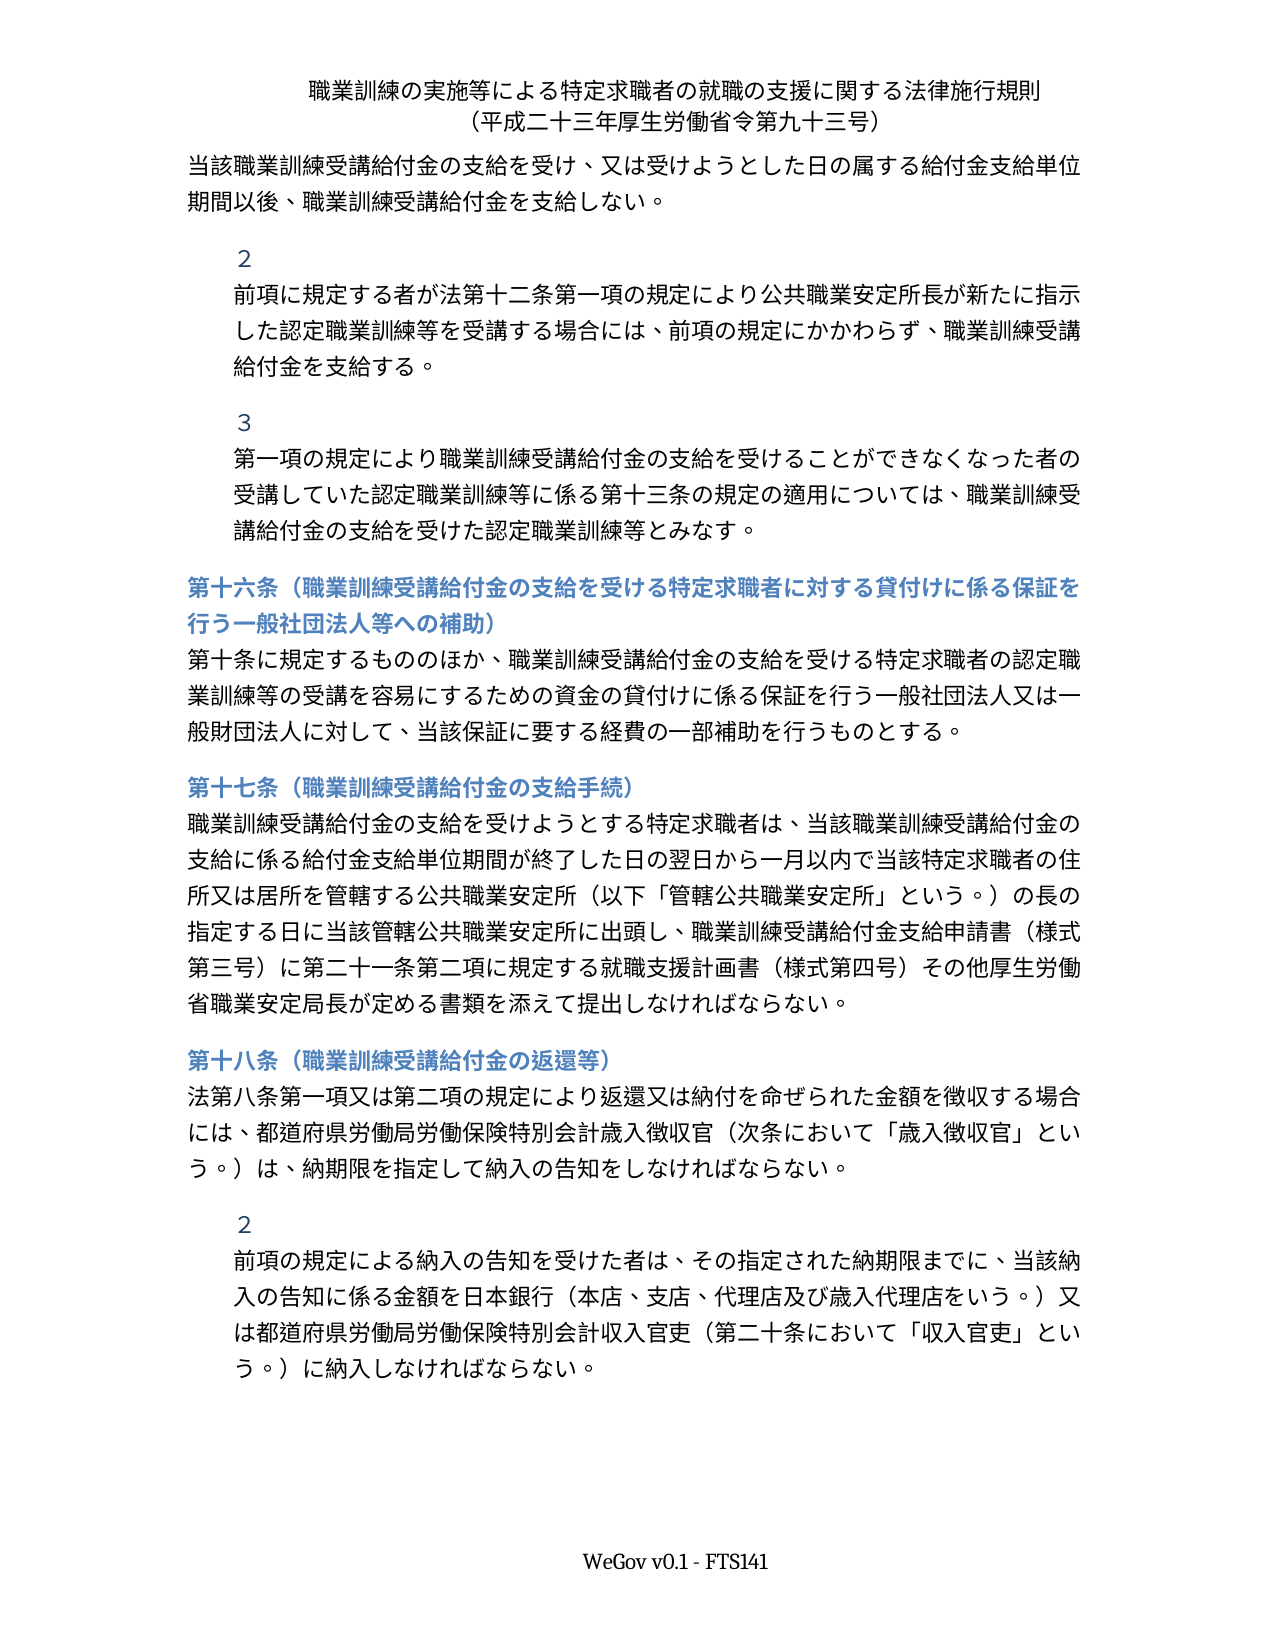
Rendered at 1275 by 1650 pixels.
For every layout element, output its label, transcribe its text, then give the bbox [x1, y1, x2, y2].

text 前項に規定する者が法第十二条第一項の規定により公共職業安定所長が新たに指示した認定職業訓練等を受講する場合には、前項の規定にかかわらず、職業訓練受講給付金を支給する。 [233, 279, 1087, 382]
subtitle ３ [233, 407, 1087, 438]
subtitle ２ [233, 1209, 1087, 1241]
text 職業訓練受講給付金の支給を受けようとする特定求職者は、当該職業訓練受講給付金の支給に係る給付金支給単位期間が終了した日の翌日から一月以内で当該特定求職者の住所又は居所を管轄する公共職業安定所（以下「管轄公共職業安定所」という。）の長の指定する日に当該管轄公共職業安定所に出頭し、職業訓練受講給付金支給申請書（様式第三号）に第二十一条第二項に規定する就職支援計画書（様式第四号）その他厚生労働省職業安定局長が定める書類を添えて提出しなければならない。 [187, 808, 1087, 1019]
text 第十条に規定するもののほか、職業訓練受講給付金の支給を受ける特定求職者の認定職業訓練等の受講を容易にするための資金の貸付けに係る保証を行う一般社団法人又は一般財団法人に対して、当該保証に要する経費の一部補助を行うものとする。 [187, 644, 1087, 747]
subtitle 第十七条（職業訓練受講給付金の支給手続） [187, 772, 1087, 804]
text 法第八条第一項又は第二項の規定により返還又は納付を命ぜられた金額を徴収する場合には、都道府県労働局労働保険特別会計歳入徴収官（次条において「歳入徴収官」という。）は、納期限を指定して納入の告知をしなければならない。 [187, 1081, 1087, 1184]
text 第一項の規定により職業訓練受講給付金の支給を受けることができなくなった者の受講していた認定職業訓練等に係る第十三条の規定の適用については、職業訓練受講給付金の支給を受けた認定職業訓練等とみなす。 [233, 443, 1087, 546]
subtitle 第十八条（職業訓練受講給付金の返還等） [187, 1045, 1087, 1076]
text 前項の規定による納入の告知を受けた者は、その指定された納期限までに、当該納入の告知に係る金額を日本銀行（本店、支店、代理店及び歳入代理店をいう。）又は都道府県労働局労働保険特別会計収入官吏（第二十条において「収入官吏」という。）に納入しなければならない。 [233, 1245, 1087, 1384]
text 偽りその他不正の行為により職業訓練受講給付金の支給を受け、又は受けようとした者には、第十一条第一項、第十二条第一項及び第十二条の二第一項の規定にかかわらず、当該職業訓練受講給付金の支給を受け、又は受けようとした日の属する給付金支給単位期間以後、職業訓練受講給付金を支給しない。 [187, 150, 1087, 217]
subtitle ２ [233, 243, 1087, 274]
subtitle 第十六条（職業訓練受講給付金の支給を受ける特定求職者に対する貸付けに係る保証を行う一般社団法人等への補助） [187, 572, 1087, 639]
